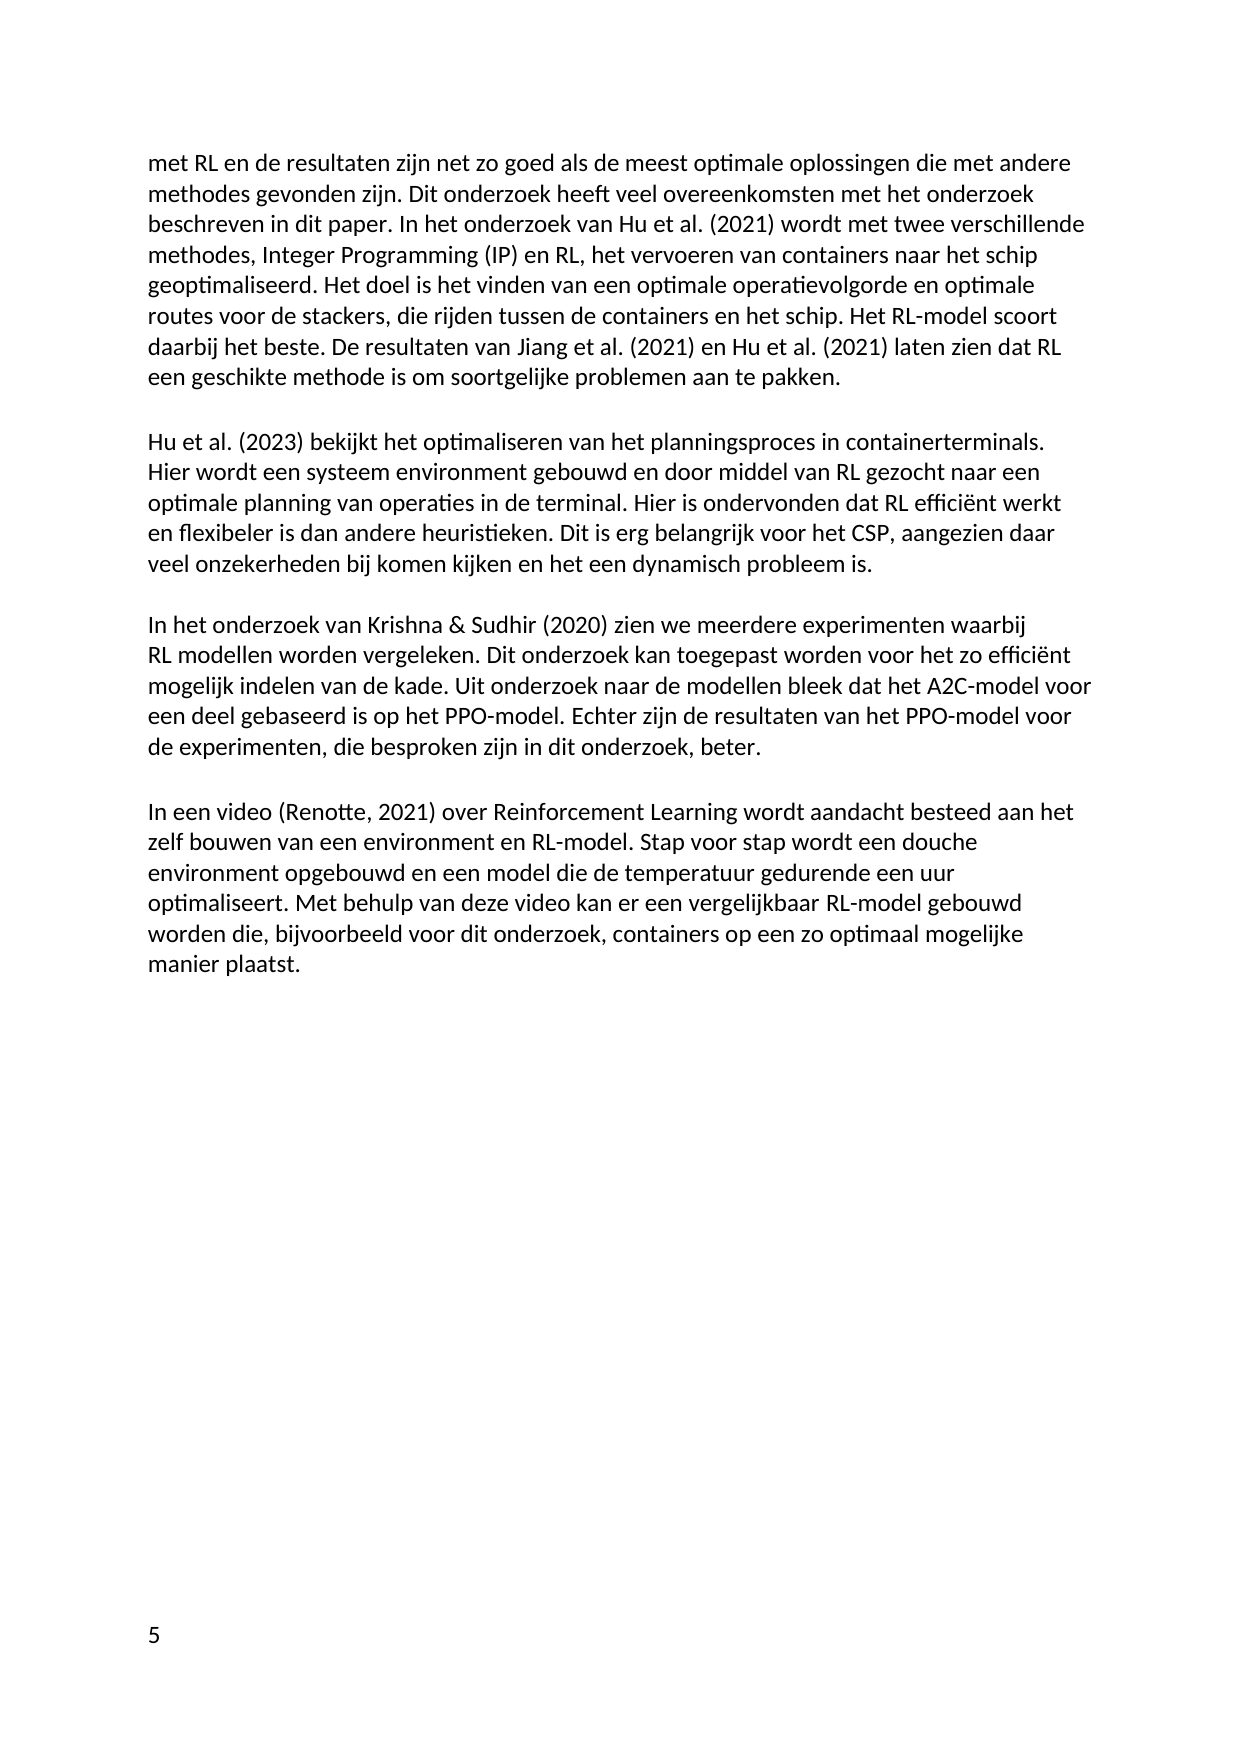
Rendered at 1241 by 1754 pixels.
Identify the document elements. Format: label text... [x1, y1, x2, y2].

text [148, 148, 1093, 392]
text Hu et al. (2023) bekijkt het optimaliseren van het planningsproces in containerterminals. Hier wordt een systeem environment gebouwd en door middel van RL gezocht naar een optimale planning van operaties in de terminal. Hier is ondervonden dat RL efficiënt werkt en flexibeler is dan andere heuristieken. Dit is erg belangrijk voor het CSP, aangezien daar veel onzekerheden bij komen kijken en het een dynamisch probleem is. [148, 426, 1093, 578]
text In een video (Renotte, 2021) over Reinforcement Learning wordt aandacht besteed aan het zelf bouwen van een environment en RL-model. Stap voor stap wordt een douche environment opgebouwd en een model die de temperatuur gedurende een uur optimaliseert. Met behulp van deze video kan er een vergelijkbaar RL-model gebouwd worden die, bijvoorbeeld voor dit onderzoek, containers op een zo optimaal mogelijke manier plaatst. [148, 796, 1093, 979]
text In het onderzoek van Krishna & Sudhir (2020) zien we meerdere experimenten waarbij RL modellen worden vergeleken. Dit onderzoek kan toegepast worden voor het zo efficiënt mogelijk indelen van de kade. Uit onderzoek naar de modellen bleek dat het A2C-model voor een deel gebaseerd is op het PPO-model. Echter zijn de resultaten van het PPO-model voor de experimenten, die besproken zijn in dit onderzoek, beter. [148, 609, 1093, 762]
